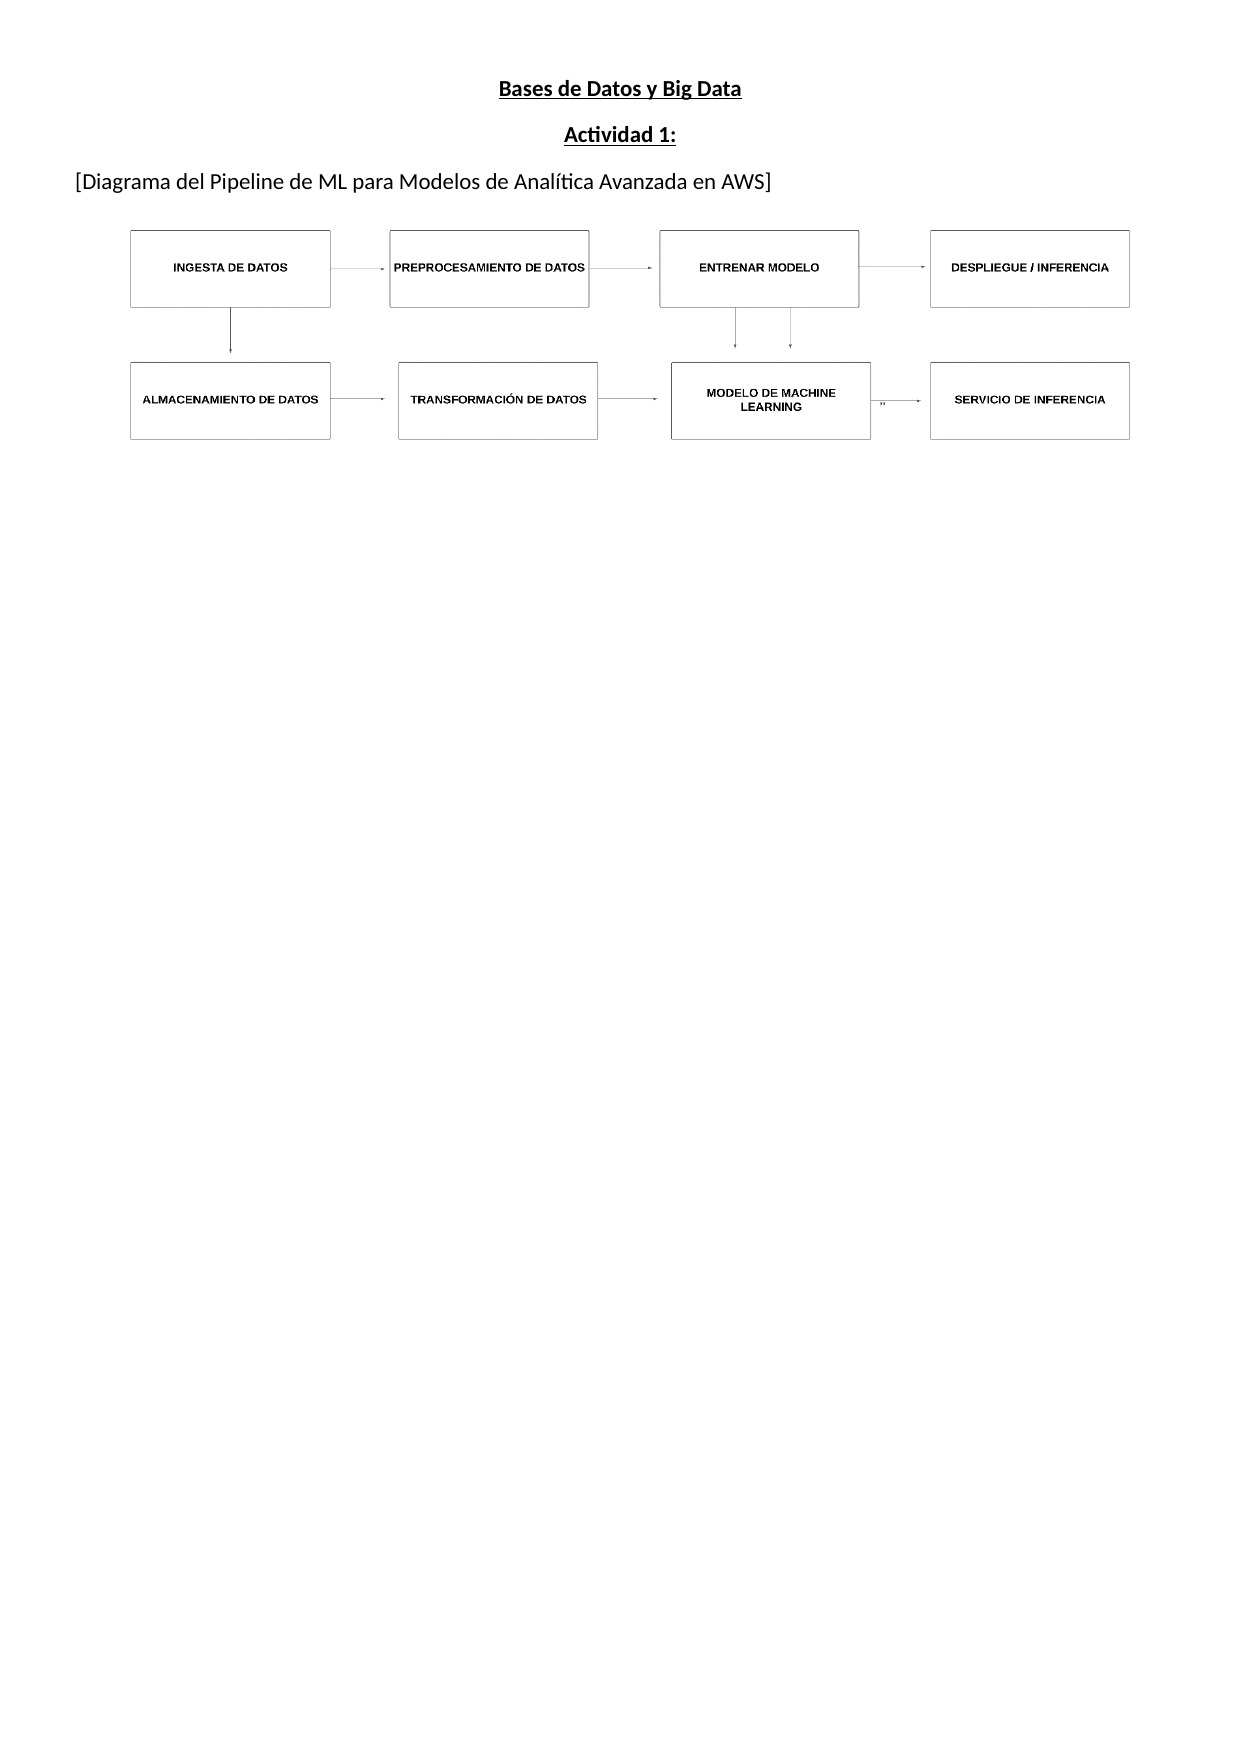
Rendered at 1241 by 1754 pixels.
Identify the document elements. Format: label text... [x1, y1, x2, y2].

picture [75, 214, 1166, 455]
text [Diagrama del Pipeline de ML para Modelos de Analítica Avanzada en AWS] [75, 167, 1165, 195]
